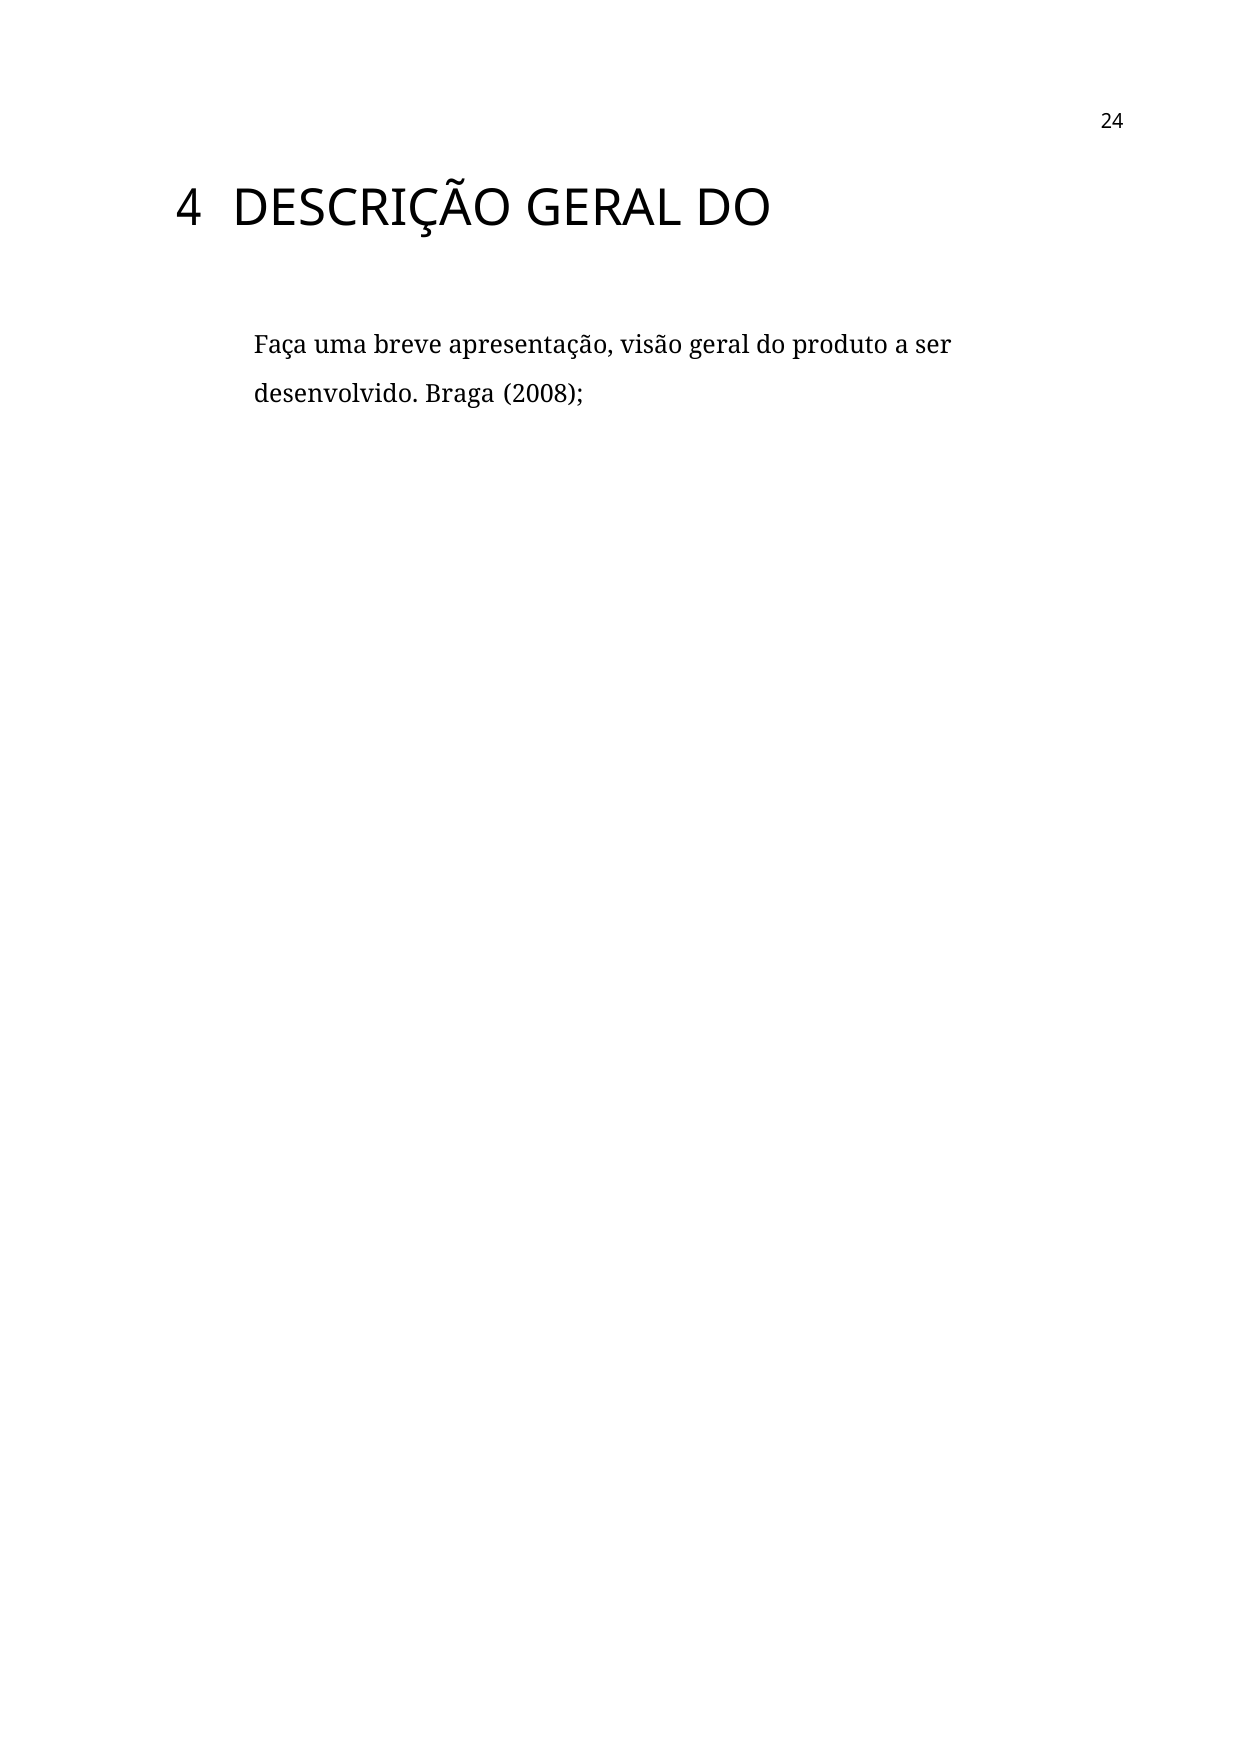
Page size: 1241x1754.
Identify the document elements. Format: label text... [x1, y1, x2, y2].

text Faça uma breve apresentação, visão geral do produto a ser desenvolvido. Braga (2008); [254, 326, 1029, 410]
